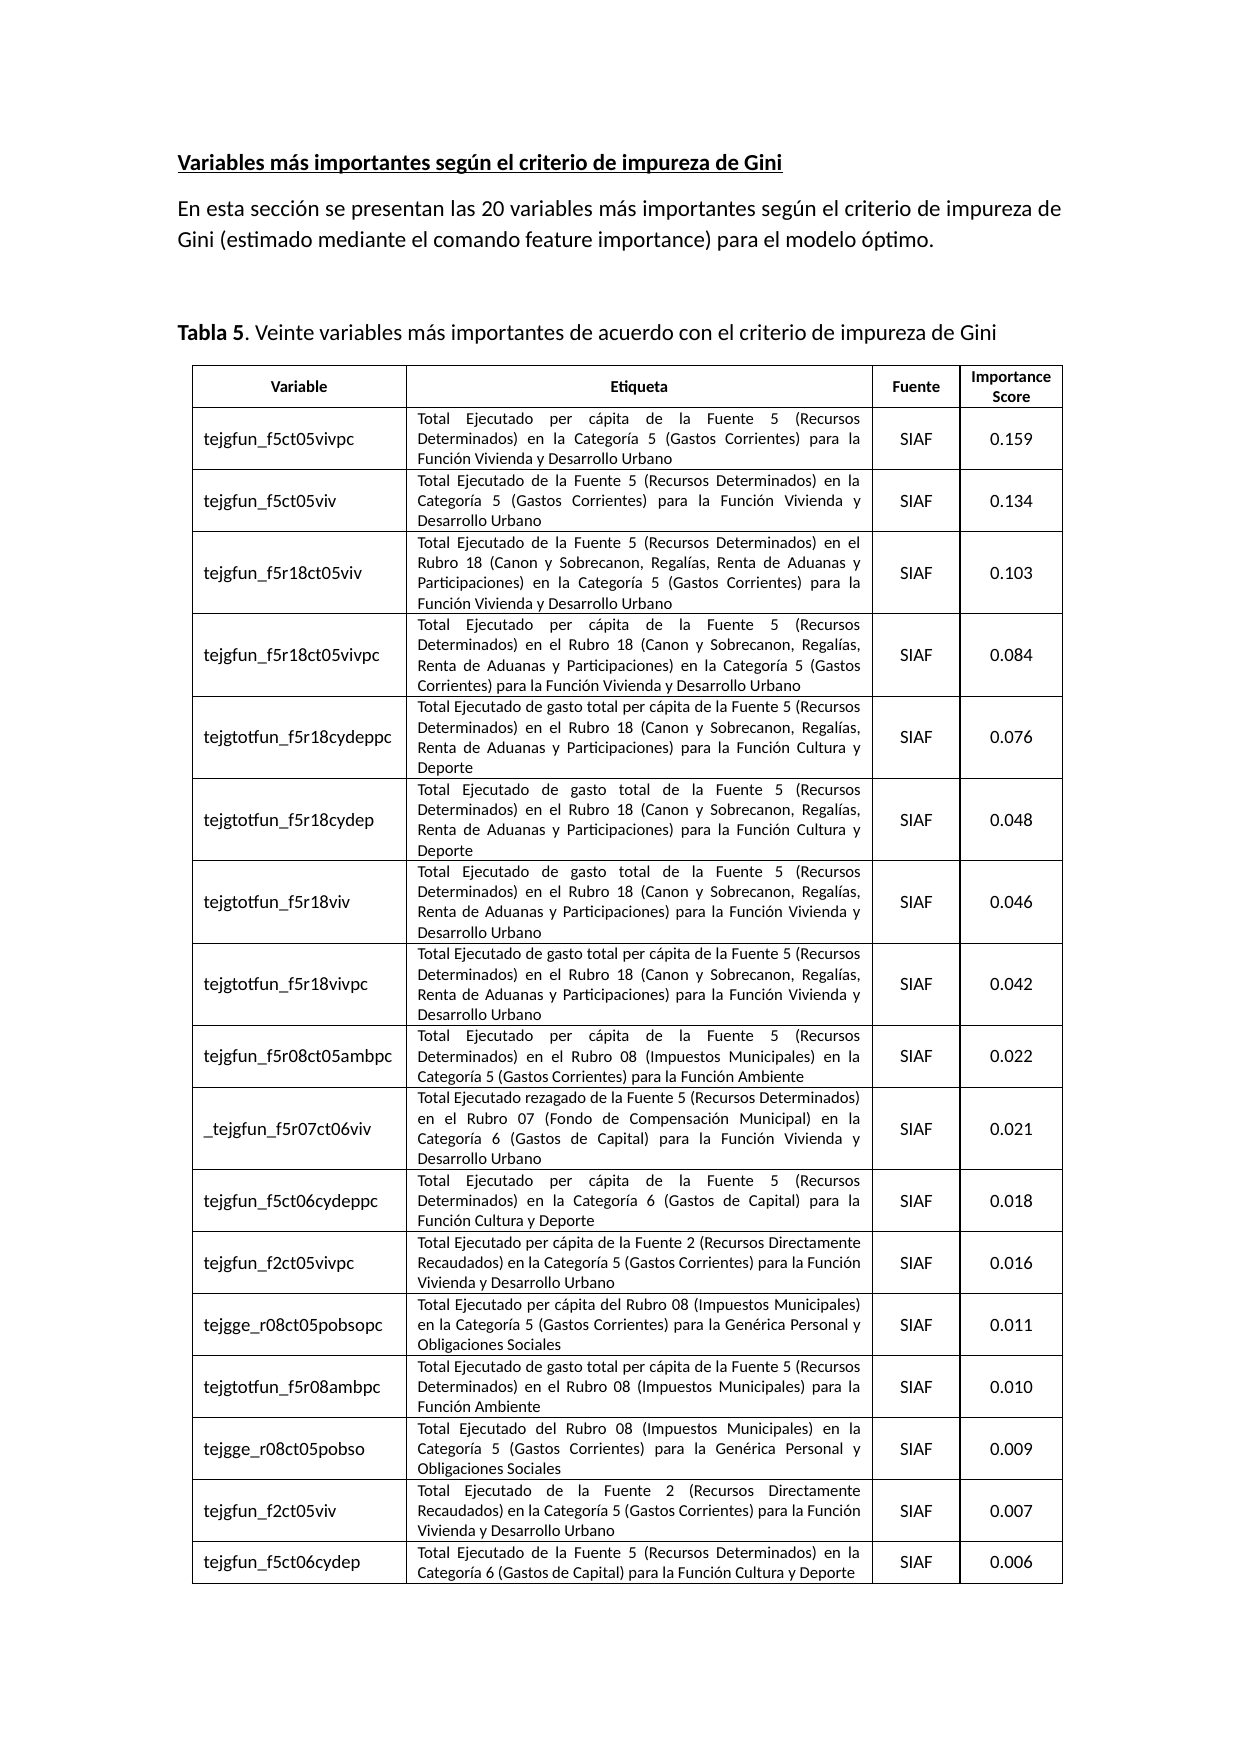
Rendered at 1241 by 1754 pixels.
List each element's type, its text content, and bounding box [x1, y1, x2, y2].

table_cell 0.009 [961, 1418, 1062, 1479]
table_cell SIAF [873, 614, 959, 696]
table_cell tejgfun_f5r08ct05ambpc [193, 1026, 406, 1087]
table_cell tejgfun_f5r18ct05viv [193, 532, 406, 613]
table_cell 0.042 [961, 944, 1062, 1025]
table_cell 0.159 [961, 408, 1062, 469]
table_cell Total Ejecutado de gasto total per cápita de la Fuente 5 (Recursos Determinados) en el Rubro 18 (Canon y Sobrecanon, Regalías, Renta de Aduanas y Participaciones) para la Función Cultura y Deporte [407, 697, 872, 778]
table_cell tejgge_r08ct05pobsopc [193, 1294, 406, 1355]
table_cell tejgfun_f5ct06cydeppc [193, 1170, 406, 1231]
table_cell tejgfun_f5r18ct05vivpc [193, 614, 406, 696]
table_cell SIAF [873, 1480, 959, 1541]
table_header Fuente [873, 366, 959, 407]
table_cell 0.006 [961, 1542, 1062, 1582]
table_cell Total Ejecutado de gasto total per cápita de la Fuente 5 (Recursos Determinados) en el Rubro 08 (Impuestos Municipales) para la Función Ambiente [407, 1356, 872, 1417]
table_cell tejgtotfun_f5r18viv [193, 861, 406, 942]
table_cell SIAF [873, 1170, 959, 1231]
table_cell tejgfun_f5ct05vivpc [193, 408, 406, 469]
table_cell Total Ejecutado de gasto total de la Fuente 5 (Recursos Determinados) en el Rubro 18 (Canon y Sobrecanon, Regalías, Renta de Aduanas y Participaciones) para la Función Cultura y Deporte [407, 779, 872, 860]
table_cell _tejgfun_f5r07ct06viv [193, 1088, 406, 1169]
table_cell Total Ejecutado de la Fuente 5 (Recursos Determinados) en la Categoría 6 (Gastos de Capital) para la Función Cultura y Deporte [407, 1542, 872, 1582]
table_cell Total Ejecutado del Rubro 08 (Impuestos Municipales) en la Categoría 5 (Gastos Corrientes) para la Genérica Personal y Obligaciones Sociales [407, 1418, 872, 1479]
table_cell tejgtotfun_f5r18vivpc [193, 944, 406, 1025]
table_cell Total Ejecutado per cápita de la Fuente 5 (Recursos Determinados) en la Categoría 5 (Gastos Corrientes) para la Función Vivienda y Desarrollo Urbano [407, 408, 872, 469]
table_cell 0.021 [961, 1088, 1062, 1169]
table_cell Total Ejecutado de la Fuente 2 (Recursos Directamente Recaudados) en la Categoría 5 (Gastos Corrientes) para la Función Vivienda y Desarrollo Urbano [407, 1480, 872, 1541]
table_cell 0.010 [961, 1356, 1062, 1417]
table_cell 0.046 [961, 861, 1062, 942]
table_cell SIAF [873, 470, 959, 531]
table_cell SIAF [873, 697, 959, 778]
table_cell 0.076 [961, 697, 1062, 778]
table_cell SIAF [873, 1418, 959, 1479]
table_header Etiqueta [407, 366, 872, 407]
table_cell Total Ejecutado de la Fuente 5 (Recursos Determinados) en el Rubro 18 (Canon y Sobrecanon, Regalías, Renta de Aduanas y Participaciones) en la Categoría 5 (Gastos Corrientes) para la Función Vivienda y Desarrollo Urbano [407, 532, 872, 613]
table_cell SIAF [873, 1026, 959, 1087]
text En esta sección se presentan las 20 variables más importantes según el criterio de impureza de Gini (estimado mediante el comando feature importance) para el modelo óptimo. [177, 194, 1063, 253]
table_cell SIAF [873, 1294, 959, 1355]
table_cell SIAF [873, 944, 959, 1025]
table_cell SIAF [873, 779, 959, 860]
table_cell 0.084 [961, 614, 1062, 696]
table_cell SIAF [873, 532, 959, 613]
table_cell tejgfun_f5ct06cydep [193, 1542, 406, 1582]
table_cell Total Ejecutado de gasto total per cápita de la Fuente 5 (Recursos Determinados) en el Rubro 18 (Canon y Sobrecanon, Regalías, Renta de Aduanas y Participaciones) para la Función Vivienda y Desarrollo Urbano [407, 944, 872, 1025]
table_cell Total Ejecutado rezagado de la Fuente 5 (Recursos Determinados) en el Rubro 07 (Fondo de Compensación Municipal) en la Categoría 6 (Gastos de Capital) para la Función Vivienda y Desarrollo Urbano [407, 1088, 872, 1169]
table_cell tejgtotfun_f5r08ambpc [193, 1356, 406, 1417]
table_cell 0.016 [961, 1232, 1062, 1293]
table_cell Total Ejecutado de la Fuente 5 (Recursos Determinados) en la Categoría 5 (Gastos Corrientes) para la Función Vivienda y Desarrollo Urbano [407, 470, 872, 531]
table_header Variable [193, 366, 406, 407]
table_cell 0.134 [961, 470, 1062, 531]
table_cell SIAF [873, 1356, 959, 1417]
table_cell Total Ejecutado per cápita del Rubro 08 (Impuestos Municipales) en la Categoría 5 (Gastos Corrientes) para la Genérica Personal y Obligaciones Sociales [407, 1294, 872, 1355]
table_cell 0.022 [961, 1026, 1062, 1087]
table_cell Total Ejecutado de gasto total de la Fuente 5 (Recursos Determinados) en el Rubro 18 (Canon y Sobrecanon, Regalías, Renta de Aduanas y Participaciones) para la Función Vivienda y Desarrollo Urbano [407, 861, 872, 942]
text Variables más importantes según el criterio de impureza de Gini [177, 148, 1063, 176]
table_cell tejgfun_f2ct05viv [193, 1480, 406, 1541]
table_cell 0.011 [961, 1294, 1062, 1355]
table_cell 0.018 [961, 1170, 1062, 1231]
table_cell SIAF [873, 1088, 959, 1169]
table_cell tejgfun_f2ct05vivpc [193, 1232, 406, 1293]
table_cell tejgge_r08ct05pobso [193, 1418, 406, 1479]
table_cell 0.048 [961, 779, 1062, 860]
table_cell Total Ejecutado per cápita de la Fuente 5 (Recursos Determinados) en el Rubro 18 (Canon y Sobrecanon, Regalías, Renta de Aduanas y Participaciones) en la Categoría 5 (Gastos Corrientes) para la Función Vivienda y Desarrollo Urbano [407, 614, 872, 696]
table_cell tejgtotfun_f5r18cydeppc [193, 697, 406, 778]
table_header Importance Score [961, 366, 1062, 407]
table_cell Total Ejecutado per cápita de la Fuente 5 (Recursos Determinados) en el Rubro 08 (Impuestos Municipales) en la Categoría 5 (Gastos Corrientes) para la Función Ambiente [407, 1026, 872, 1087]
table_cell tejgtotfun_f5r18cydep [193, 779, 406, 860]
table_cell 0.103 [961, 532, 1062, 613]
table_cell 0.007 [961, 1480, 1062, 1541]
table_cell tejgfun_f5ct05viv [193, 470, 406, 531]
table_cell SIAF [873, 1542, 959, 1582]
table_cell SIAF [873, 1232, 959, 1293]
table_cell SIAF [873, 408, 959, 469]
table_cell Total Ejecutado per cápita de la Fuente 5 (Recursos Determinados) en la Categoría 6 (Gastos de Capital) para la Función Cultura y Deporte [407, 1170, 872, 1231]
table_cell Total Ejecutado per cápita de la Fuente 2 (Recursos Directamente Recaudados) en la Categoría 5 (Gastos Corrientes) para la Función Vivienda y Desarrollo Urbano [407, 1232, 872, 1293]
table_cell SIAF [873, 861, 959, 942]
